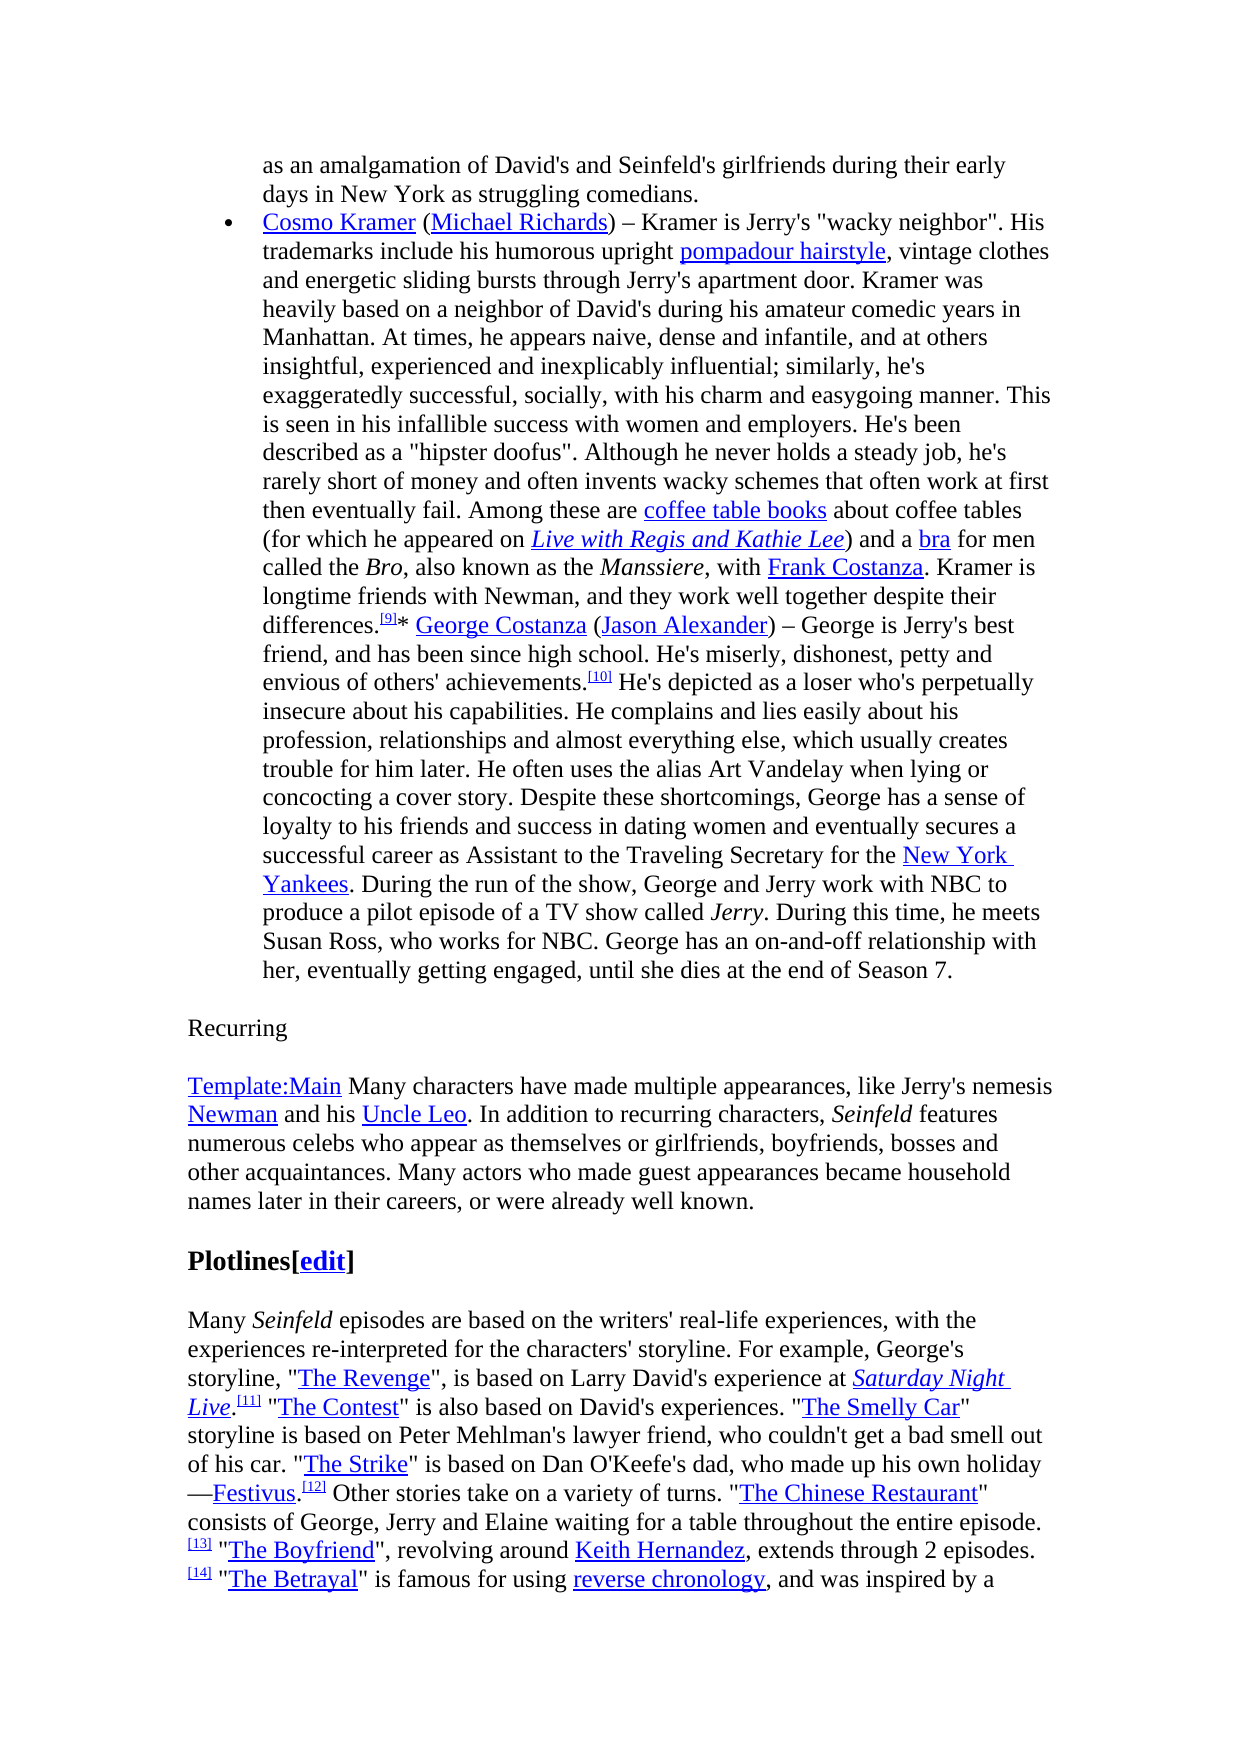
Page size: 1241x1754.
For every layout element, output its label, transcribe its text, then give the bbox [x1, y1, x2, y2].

text Recurring [187, 1013, 1053, 1042]
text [187, 1305, 1053, 1593]
text Template:Main Many characters have made multiple appearances, like Jerry's nemesis Newman and his Uncle Leo. In addition to recurring characters, Seinfeld features numerous celebs who appear as themselves or girlfriends, boyfriends, bosses and other acquaintances. Many actors who made guest appearances became household names later in their careers, or were already well known. [187, 1071, 1053, 1214]
list Cosmo Kramer (Michael Richards) – Kramer is Jerry's "wacky neighbor". His trademarks include his humorous upright pompadour hairstyle, vintage clothes and energetic sliding bursts through Jerry's apartment door. Kramer was heavily based on a neighbor of David's during his amateur comedic years in Manhattan. At times, he appears naive, dense and infantile, and at others insightful, experienced and inexplicably influential; similarly, he's exaggeratedly successful, socially, with his charm and easygoing manner. This is seen in his infallible success with women and employers. He's been described as a "hipster doofus". Although he never holds a steady job, he's rarely short of money and often invents wacky schemes that often work at first then eventually fail. Among these are coffee table books about coffee tables (for which he appeared on Live with Regis and Kathie Lee) and a bra for men called the Bro, also known as the Manssiere, with Frank Costanza. Kramer is longtime friends with Newman, and they work well together despite their differences.[9]* George Costanza (Jason Alexander) – George is Jerry's best friend, and has been since high school. He's miserly, dishonest, petty and envious of others' achievements.[10] He's depicted as a loser who's perpetually insecure about his capabilities. He complains and lies easily about his profession, relationships and almost everything else, which usually creates trouble for him later. He often uses the alias Art Vandelay when lying or concocting a cover story. Despite these shortcomings, George has a sense of loyalty to his friends and success in dating women and eventually secures a successful career as Assistant to the Traveling Secretary for the New York Yankees. During the run of the show, George and Jerry work with NBC to produce a pilot episode of a TV show called Jerry. During this time, he meets Susan Ross, who works for NBC. George has an on-and-off relationship with her, eventually getting engaged, until she dies at the end of Season 7. [225, 207, 1053, 984]
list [225, 150, 1053, 207]
subtitle Plotlines[edit] [187, 1244, 1053, 1276]
